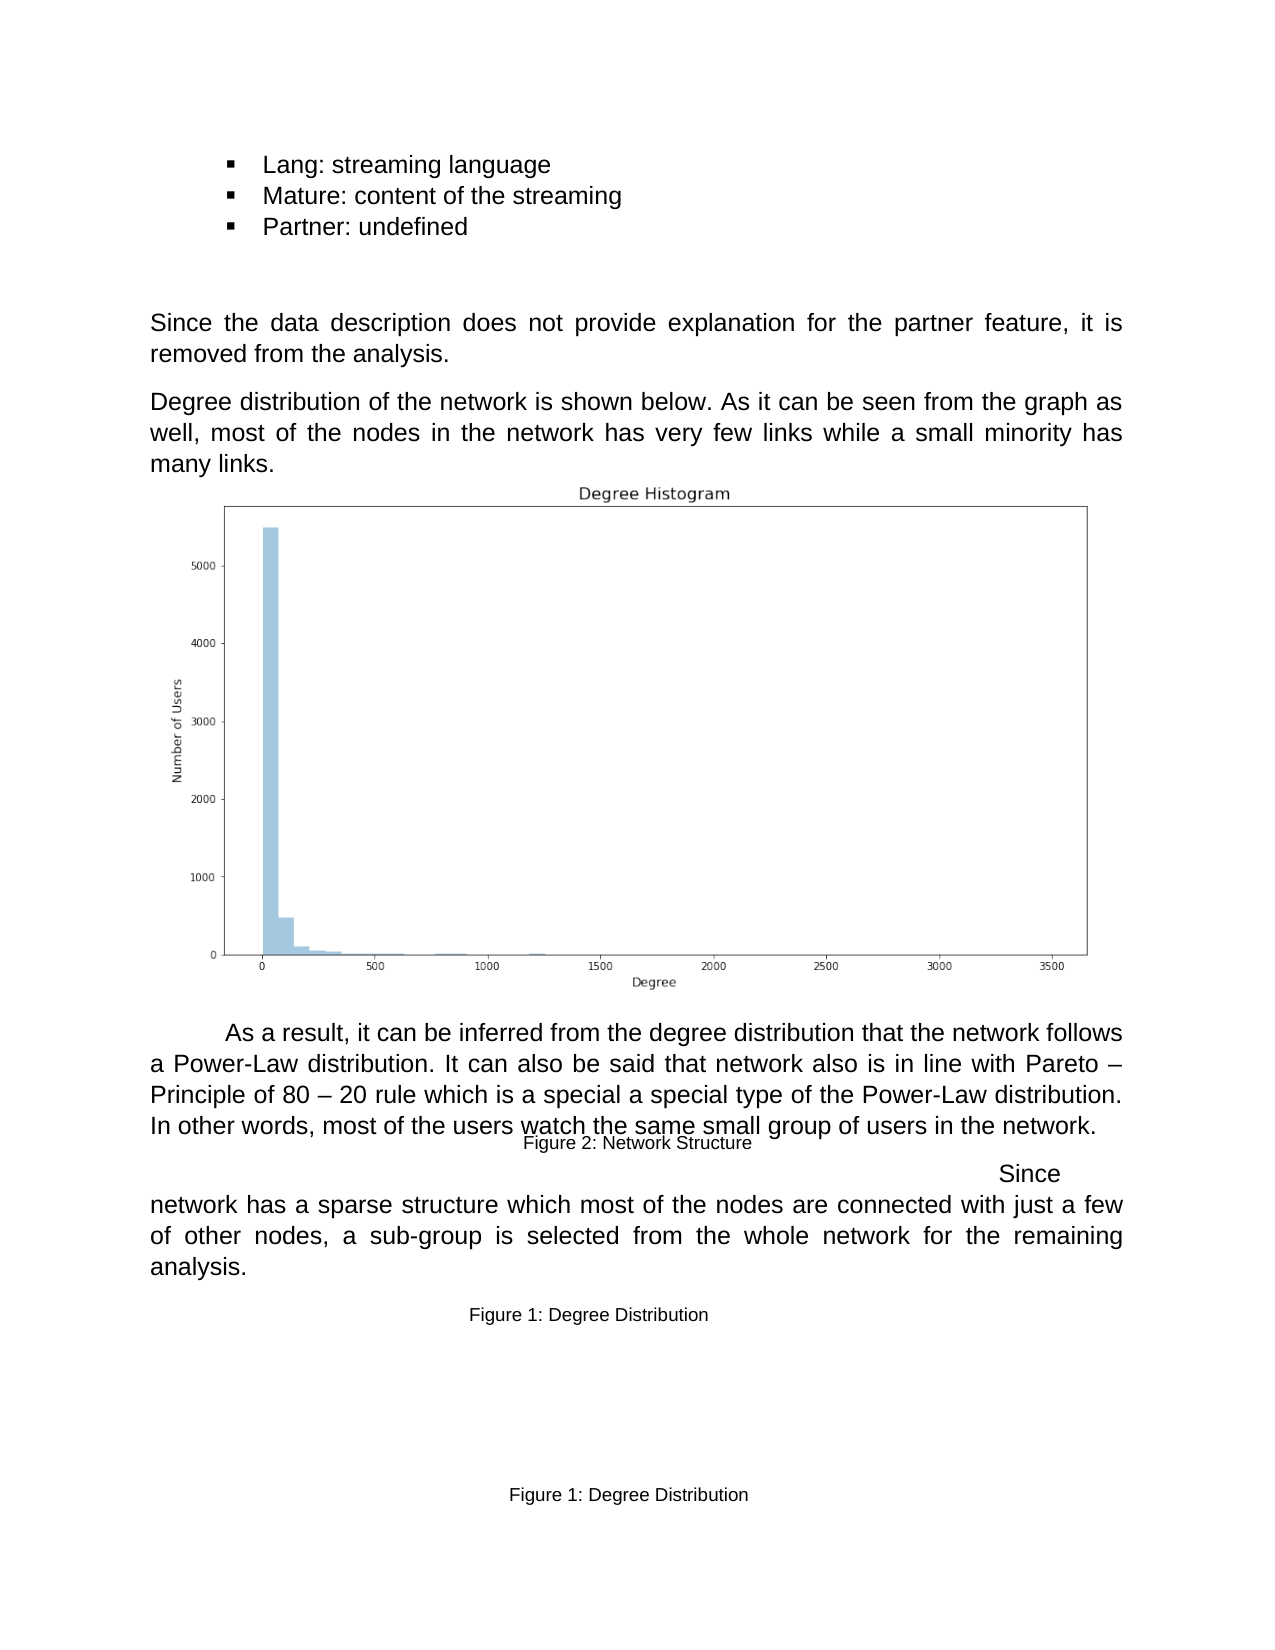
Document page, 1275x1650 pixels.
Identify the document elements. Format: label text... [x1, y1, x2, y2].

list Partner: undefined [225, 212, 1125, 241]
text Since the data description does not provide explanation for the partner feature, it is removed from the analysis. [150, 308, 1125, 368]
picture [165, 480, 1093, 997]
text Since network has a sparse structure which most of the nodes are connected with just a few of other nodes, a sub-group is selected from the whole network for the remaining analysis. [150, 1159, 1125, 1281]
list Mature: content of the streaming [225, 181, 1125, 210]
list Lang: streaming language [225, 150, 1125, 179]
text Degree distribution of the network is shown below. As it can be seen from the graph as well, most of the nodes in the network has very few links while a small minority has many links. [150, 387, 1125, 477]
